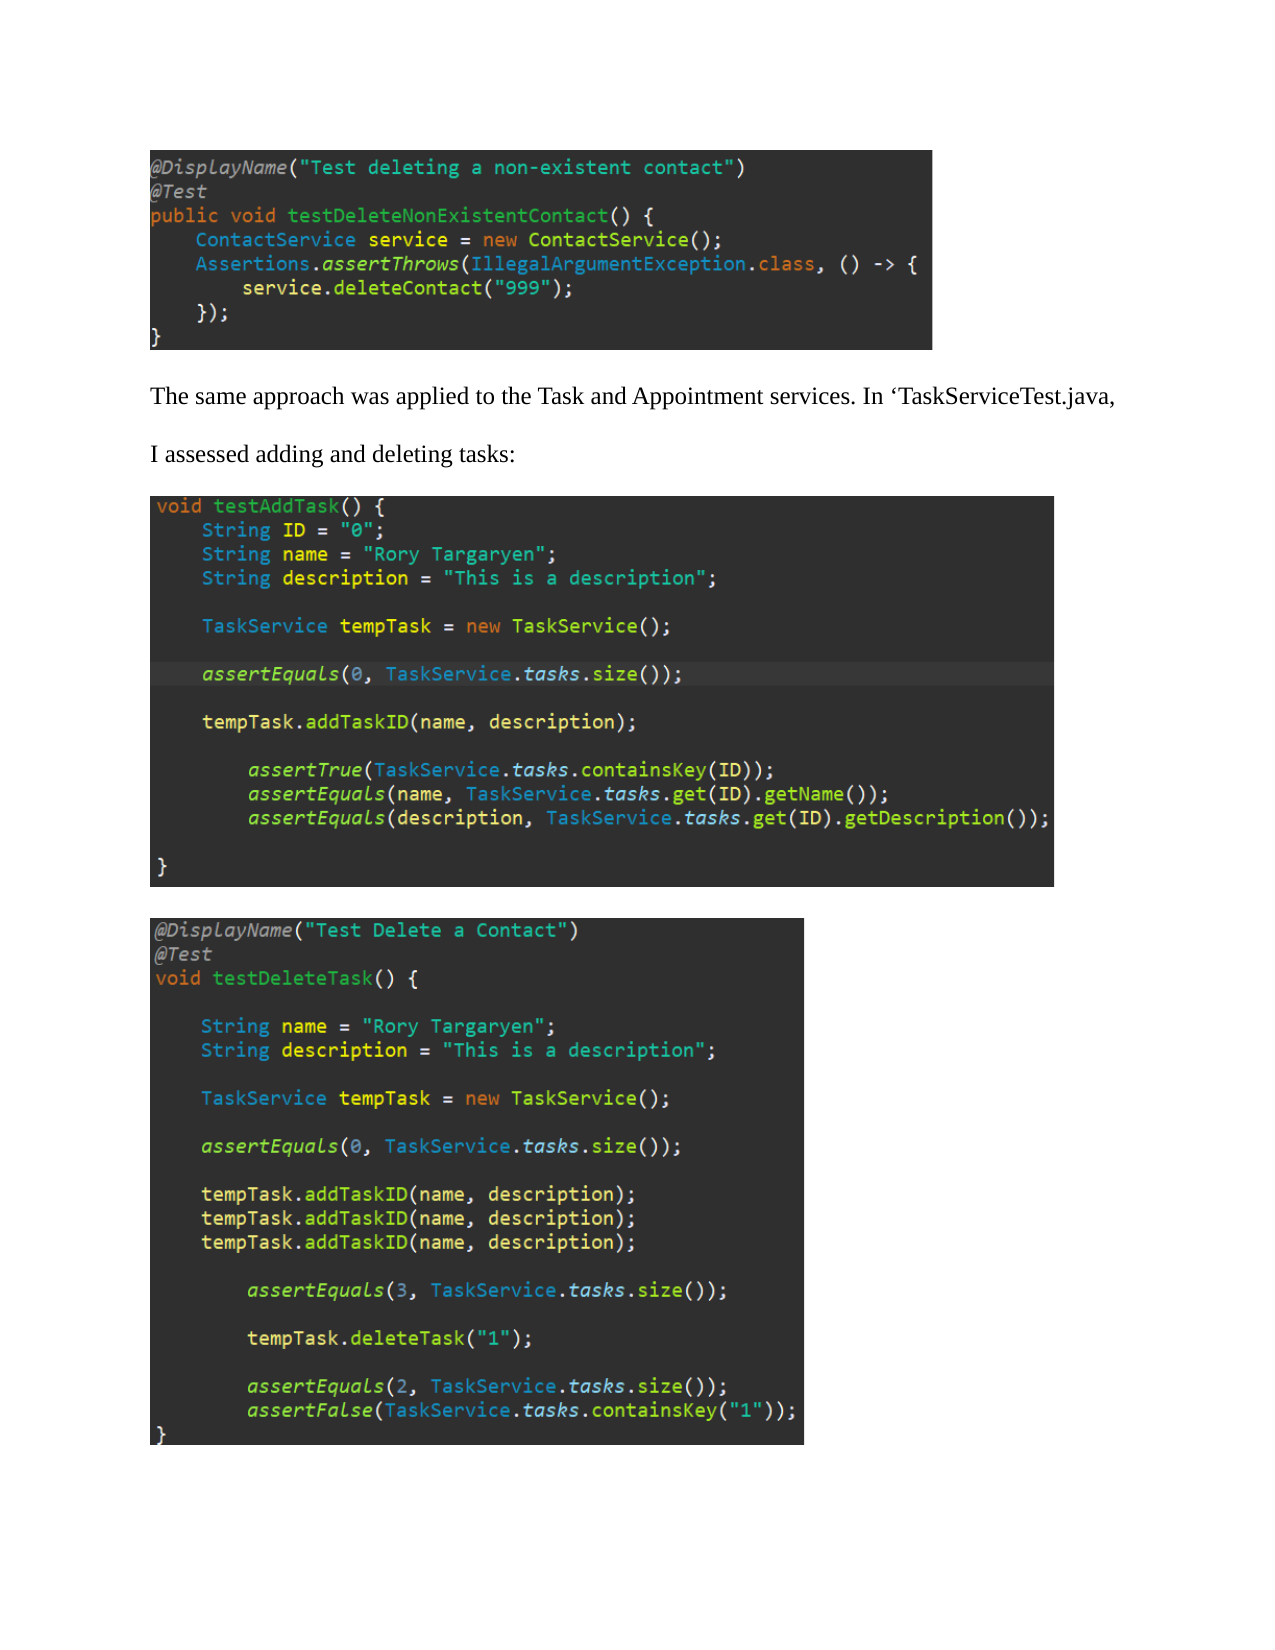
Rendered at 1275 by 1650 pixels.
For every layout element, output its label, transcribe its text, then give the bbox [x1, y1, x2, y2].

picture [150, 496, 1055, 887]
picture [150, 918, 805, 1445]
picture [150, 150, 933, 350]
text The same approach was applied to the Task and Appointment services. In ‘TaskServiceTest.java, I assessed adding and deleting tasks: [150, 381, 1125, 467]
